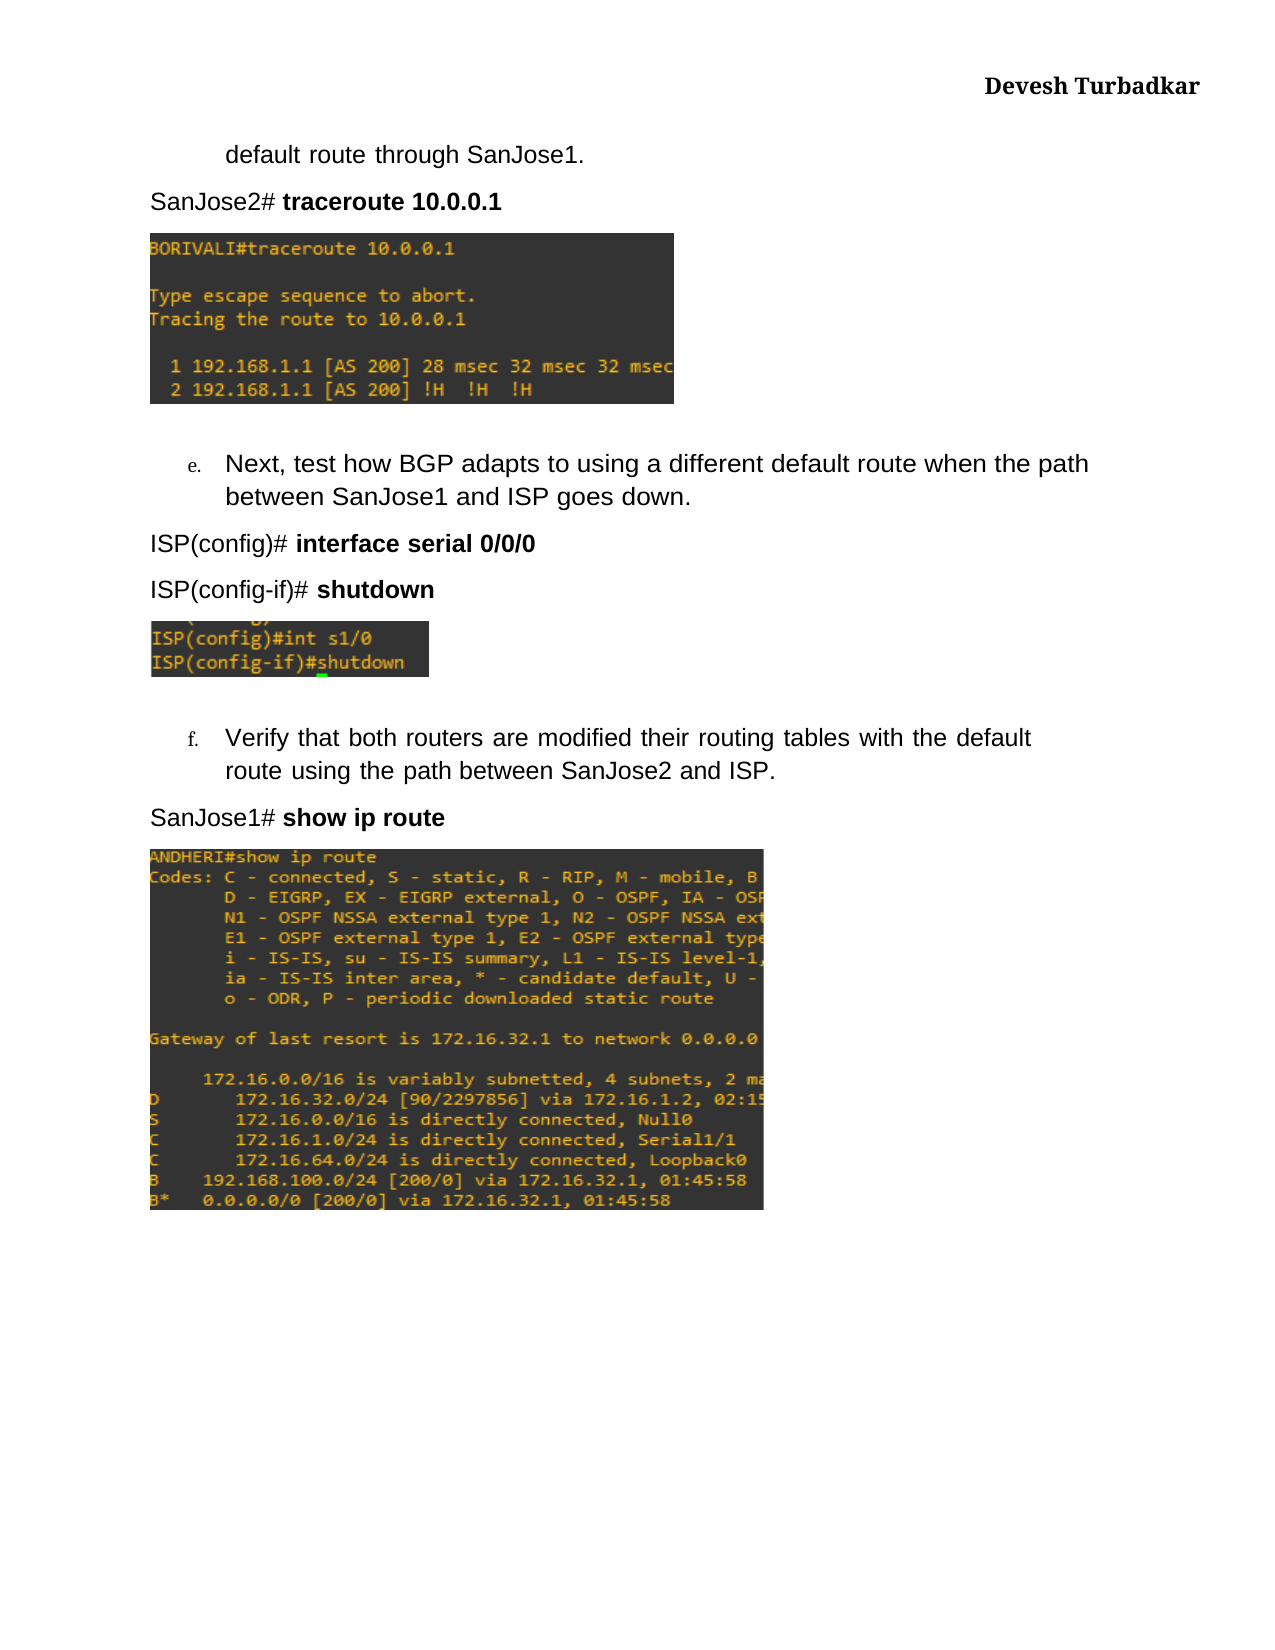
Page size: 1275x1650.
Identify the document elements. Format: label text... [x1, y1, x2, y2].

list Verify that both routers are modified their routing tables with the default route using the path between SanJose2 and ISP. [188, 723, 1091, 784]
text ISP(config-if)# shutdown [150, 575, 1173, 604]
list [188, 139, 1098, 168]
list Next, test how BGP adapts to using a different default route when the path between SanJose1 and ISP goes down. [188, 449, 1125, 511]
picture [150, 849, 764, 1210]
picture [150, 621, 429, 677]
text ISP(config)# interface serial 0/0/0 [150, 529, 1173, 558]
text SanJose1# show ip route [150, 803, 1173, 832]
picture [150, 233, 674, 404]
text SanJose2# traceroute 10.0.0.1 [150, 187, 1173, 216]
